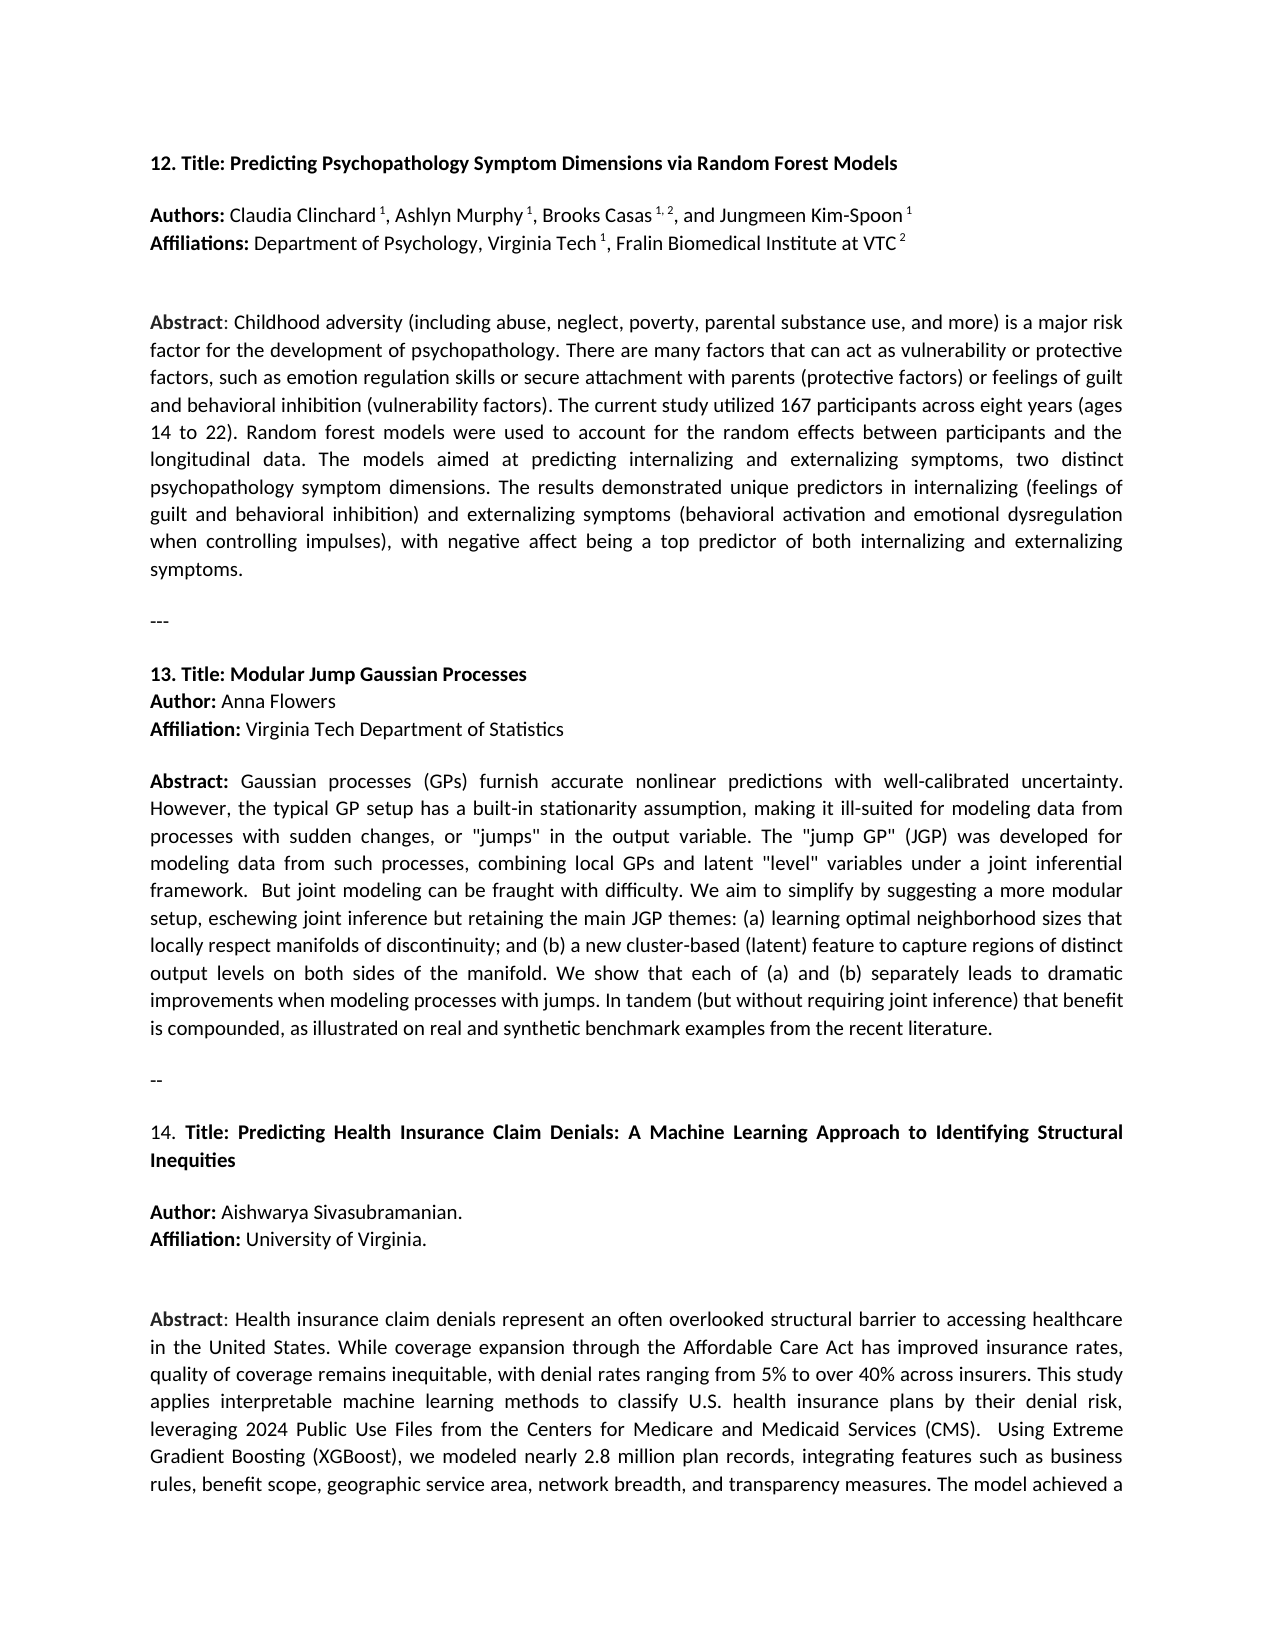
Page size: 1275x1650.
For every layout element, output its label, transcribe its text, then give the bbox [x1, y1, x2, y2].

text Affiliation: Virginia Tech Department of Statistics [150, 716, 1125, 741]
text 14. Title: Predicting Health Insurance Claim Denials: A Machine Learning Approach to Identifying Structural Inequities [150, 1119, 1125, 1172]
text Affiliations: Department of Psychology, Virginia Tech 1, Fralin Biomedical Institute at VTC 2 [150, 230, 1125, 255]
text Affiliation: University of Virginia. [150, 1227, 1125, 1252]
text Abstract: Gaussian processes (GPs) furnish accurate nonlinear predictions with well-calibrated uncertainty. However, the typical GP setup has a built-in stationarity assumption, making it ill-suited for modeling data from processes with sudden changes, or "jumps" in the output variable. The "jump GP" (JGP) was developed for modeling data from such processes, combining local GPs and latent "level" variables under a joint inferential framework. But joint modeling can be fraught with difficulty. We aim to simplify by suggesting a more modular setup, eschewing joint inference but retaining the main JGP themes: (a) learning optimal neighborhood sizes that locally respect manifolds of discontinuity; and (b) a new cluster-based (latent) feature to capture regions of distinct output levels on both sides of the manifold. We show that each of (a) and (b) separately leads to dramatic improvements when modeling processes with jumps. In tandem (but without requiring joint inference) that benefit is compounded, as illustrated on real and synthetic benchmark examples from the recent literature. [150, 768, 1125, 1040]
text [150, 1306, 1125, 1496]
text 12. Title: Predicting Psychopathology Symptom Dimensions via Random Forest Models [150, 150, 1125, 175]
text Authors: Claudia Clinchard 1, Ashlyn Murphy 1, Brooks Casas 1, 2, and Jungmeen Kim-Spoon 1 [150, 202, 1125, 228]
text Abstract: Childhood adversity (including abuse, neglect, poverty, parental substance use, and more) is a major risk factor for the development of psychopathology. There are many factors that can act as vulnerability or protective factors, such as emotion regulation skills or secure attachment with parents (protective factors) or feelings of guilt and behavioral inhibition (vulnerability factors). The current study utilized 167 participants across eight years (ages 14 to 22). Random forest models were used to account for the random effects between participants and the longitudinal data. The models aimed at predicting internalizing and externalizing symptoms, two distinct psychopathology symptom dimensions. The results demonstrated unique predictors in internalizing (feelings of guilt and behavioral inhibition) and externalizing symptoms (behavioral activation and emotional dysregulation when controlling impulses), with negative affect being a top predictor of both internalizing and externalizing symptoms. [150, 309, 1125, 582]
text --- [150, 608, 1125, 634]
text Author: Anna Flowers [150, 688, 1125, 714]
text 13. Title: Modular Jump Gaussian Processes [150, 661, 1125, 686]
text -- [150, 1067, 1125, 1092]
text Author: Aishwarya Sivasubramanian. [150, 1199, 1125, 1225]
